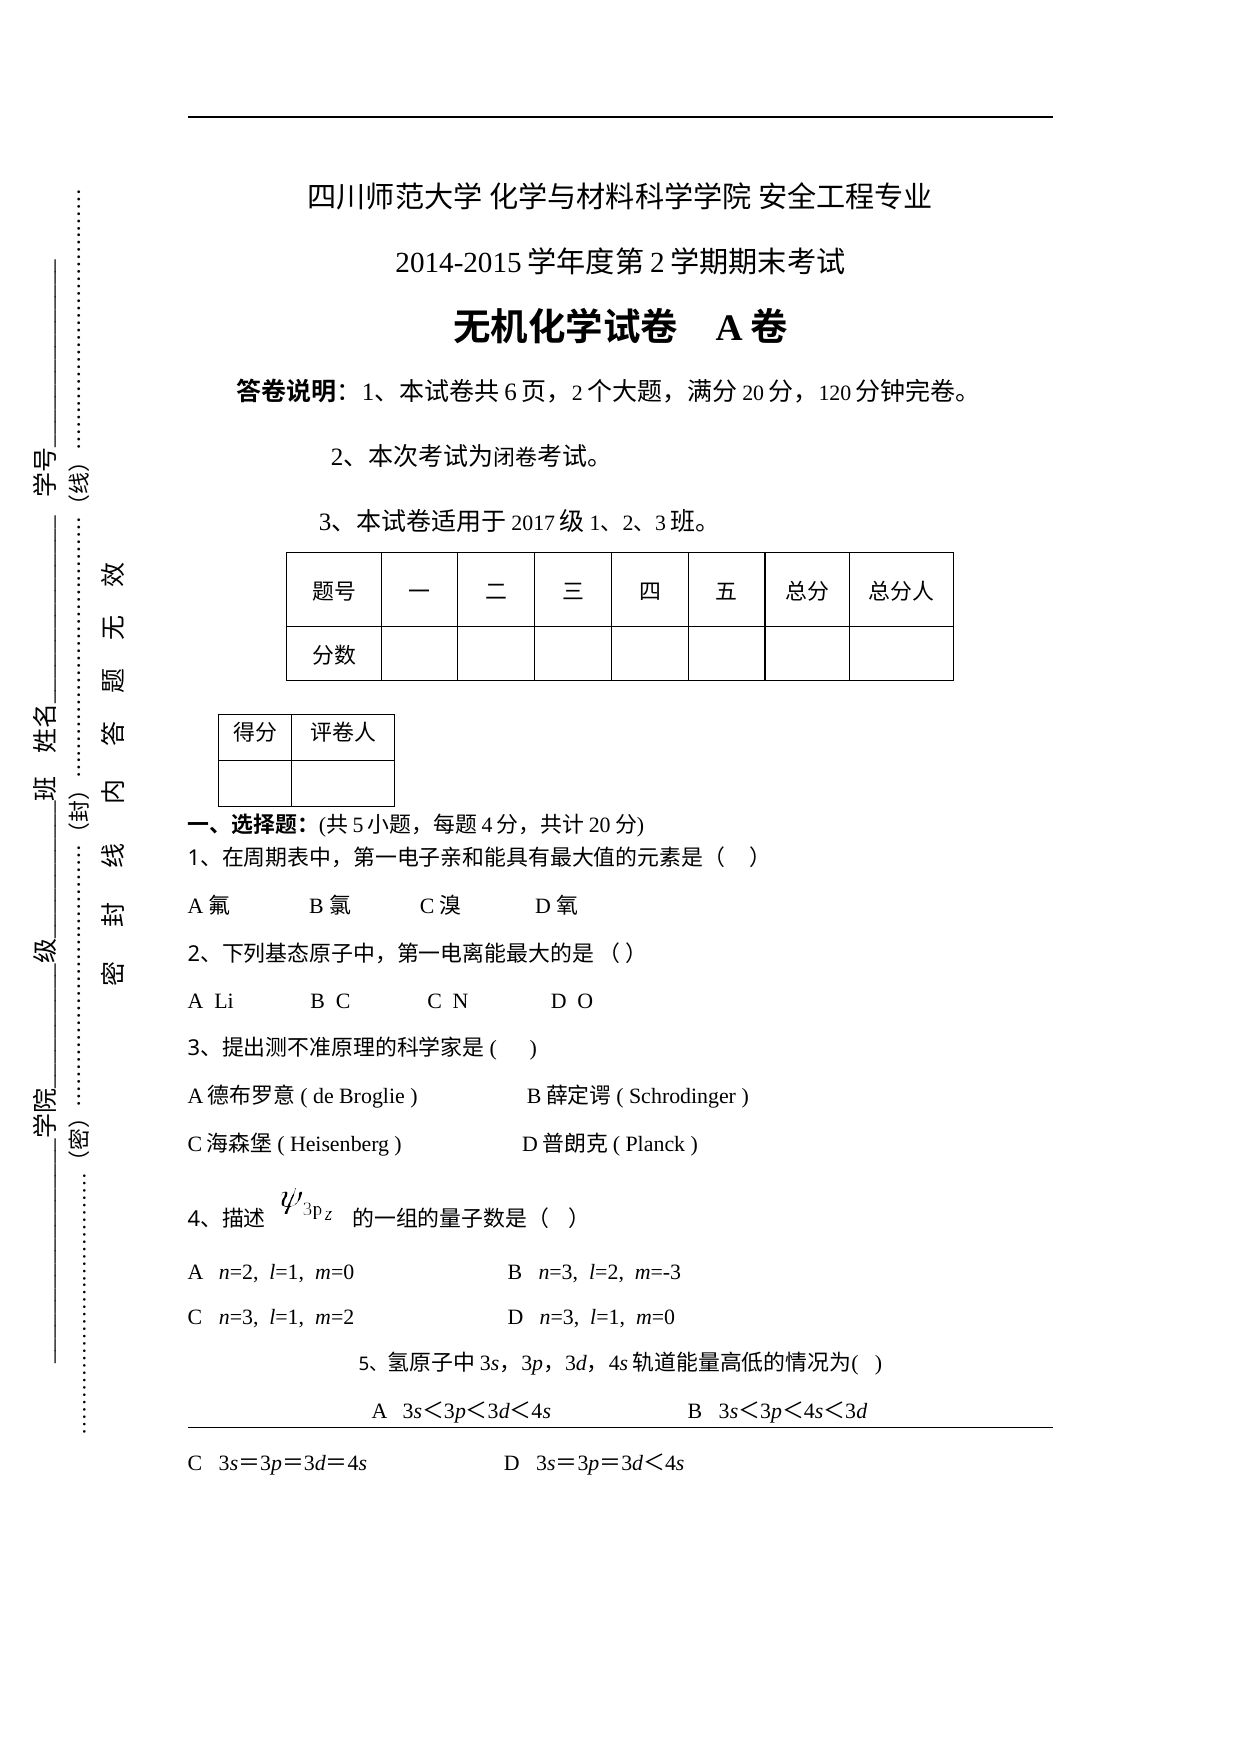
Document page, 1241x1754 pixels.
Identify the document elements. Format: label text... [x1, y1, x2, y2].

text 2、本次考试为闭卷考试。 [187, 422, 1053, 487]
text A Li B C C N D O [187, 984, 1053, 1017]
table_header 总分人 [850, 553, 953, 626]
text 一、选择题：(共5小题，每题4分，共计20分) [187, 807, 1053, 839]
table_cell [766, 627, 849, 680]
table_cell 分数 [287, 627, 381, 680]
text 3、本试卷适用于2017级1、2、3班。 [187, 487, 1053, 552]
text C 3s＝3p＝3d＝4s D 3s＝3p＝3d＜4s [187, 1444, 1053, 1477]
table_cell [382, 627, 457, 680]
table_cell [612, 627, 688, 680]
text C海森堡 ( Heisenberg ) D普朗克 ( Planck ) [187, 1126, 1053, 1158]
table_cell [458, 627, 534, 680]
text 1、在周期表中，第一电子亲和能具有最大值的元素是（ ） [187, 839, 1053, 872]
text A 氟 B 氯 C 溴 D 氧 [187, 888, 1053, 920]
table_header 总分 [766, 553, 849, 626]
text A 3s＜3p＜3d＜4s B 3s＜3p＜4s＜3d [187, 1393, 1053, 1428]
text 2、下列基态原子中，第一电离能最大的是 （ ） [187, 936, 1053, 968]
text C n=3, l=1, m=2 D n=3, l=1, m=0 [187, 1300, 1053, 1333]
text 3、提出测不准原理的科学家是 ( ) [187, 1029, 1053, 1062]
table_header 评卷人 [292, 715, 394, 760]
table_header 五 [689, 553, 764, 626]
text 无机化学试卷 A卷 [187, 292, 1053, 357]
text A n=2, l=1, m=0 B n=3, l=2, m=-3 [187, 1255, 1053, 1288]
table_header 一 [382, 553, 457, 626]
table_header 四 [612, 553, 688, 626]
text 4、描述 的一组的量子数是（ ） [187, 1174, 1053, 1239]
text 5、氢原子中3s，3p，3d，4s轨道能量高低的情况为( ) [187, 1345, 1053, 1377]
table_header 得分 [219, 715, 291, 760]
table_cell [292, 761, 394, 806]
table_cell [850, 627, 953, 680]
text 四川师范大学 化学与材料科学学院 安全工程专业 [187, 162, 1053, 227]
text A德布罗意 ( de Broglie ) B薛定谔 ( Schrodinger ) [187, 1078, 1053, 1110]
table_header 三 [535, 553, 611, 626]
text 答卷说明：1、本试卷共6页，2个大题，满分20分，120分钟完卷。 [187, 357, 1053, 422]
table_header 题号 [287, 553, 381, 626]
table_header 二 [458, 553, 534, 626]
table_cell [219, 761, 291, 806]
text 2014-2015学年度第2学期期末考试 [187, 227, 1053, 292]
table_cell [689, 627, 764, 680]
table_cell [535, 627, 611, 680]
